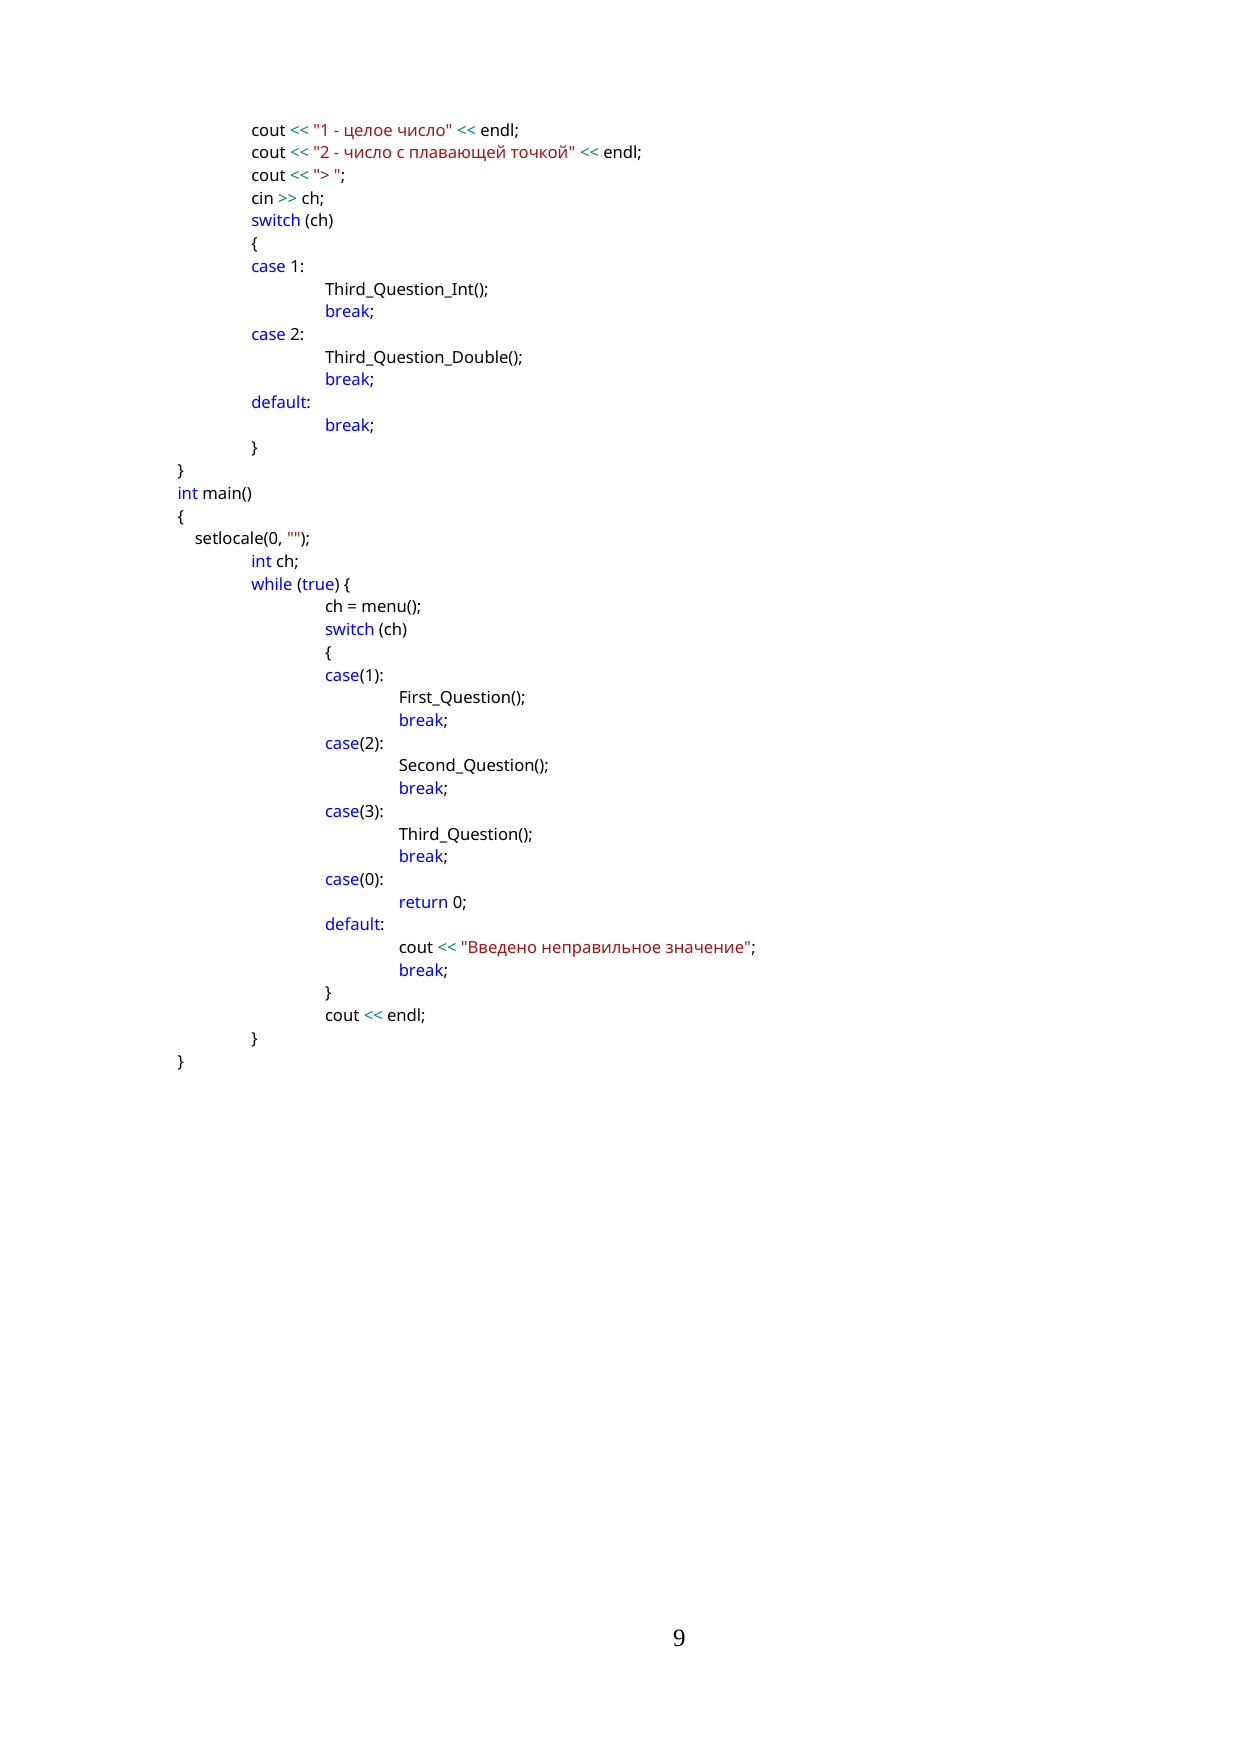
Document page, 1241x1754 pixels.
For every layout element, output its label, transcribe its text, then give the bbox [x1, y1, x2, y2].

text break; [177, 777, 1181, 799]
text break; [177, 368, 1181, 391]
text case 2: [177, 322, 1181, 345]
text { [177, 232, 1181, 254]
text First_Question(); [177, 686, 1181, 708]
text ch = menu(); [177, 595, 1181, 618]
text Third_Question(); [177, 822, 1181, 845]
text while (true) { [177, 572, 1181, 595]
text break; [177, 958, 1181, 981]
text cin >> ch; [177, 186, 1181, 209]
text } [177, 436, 1181, 459]
text cout << "Введено неправильное значение"; [177, 936, 1181, 958]
text } [177, 1049, 1181, 1072]
text { [177, 504, 1181, 527]
text Third_Question_Int(); [177, 277, 1181, 300]
text case 1: [177, 254, 1181, 277]
text cout << "> "; [177, 163, 1181, 186]
text } [177, 459, 1181, 481]
text cout << "1 - целое число" << endl; [177, 118, 1181, 141]
text break; [177, 845, 1181, 867]
text int ch; [177, 549, 1181, 572]
text cout << endl; [177, 1004, 1181, 1026]
text Second_Question(); [177, 754, 1181, 777]
text Third_Question_Double(); [177, 345, 1181, 368]
text case(1): [177, 663, 1181, 686]
text break; [177, 708, 1181, 731]
text break; [177, 413, 1181, 436]
text break; [177, 300, 1181, 322]
text setlocale(0, ""); [177, 527, 1181, 549]
text } [177, 981, 1181, 1004]
text switch (ch) [177, 209, 1181, 232]
text switch (ch) [177, 618, 1181, 640]
text case(2): [177, 731, 1181, 754]
text case(3): [177, 799, 1181, 822]
text default: [177, 391, 1181, 413]
text case(0): [177, 867, 1181, 890]
text } [177, 1026, 1181, 1049]
text int main() [177, 481, 1181, 504]
text default: [177, 913, 1181, 936]
text { [177, 640, 1181, 663]
text return 0; [177, 890, 1181, 913]
text cout << "2 - число с плавающей точкой" << endl; [177, 141, 1181, 163]
